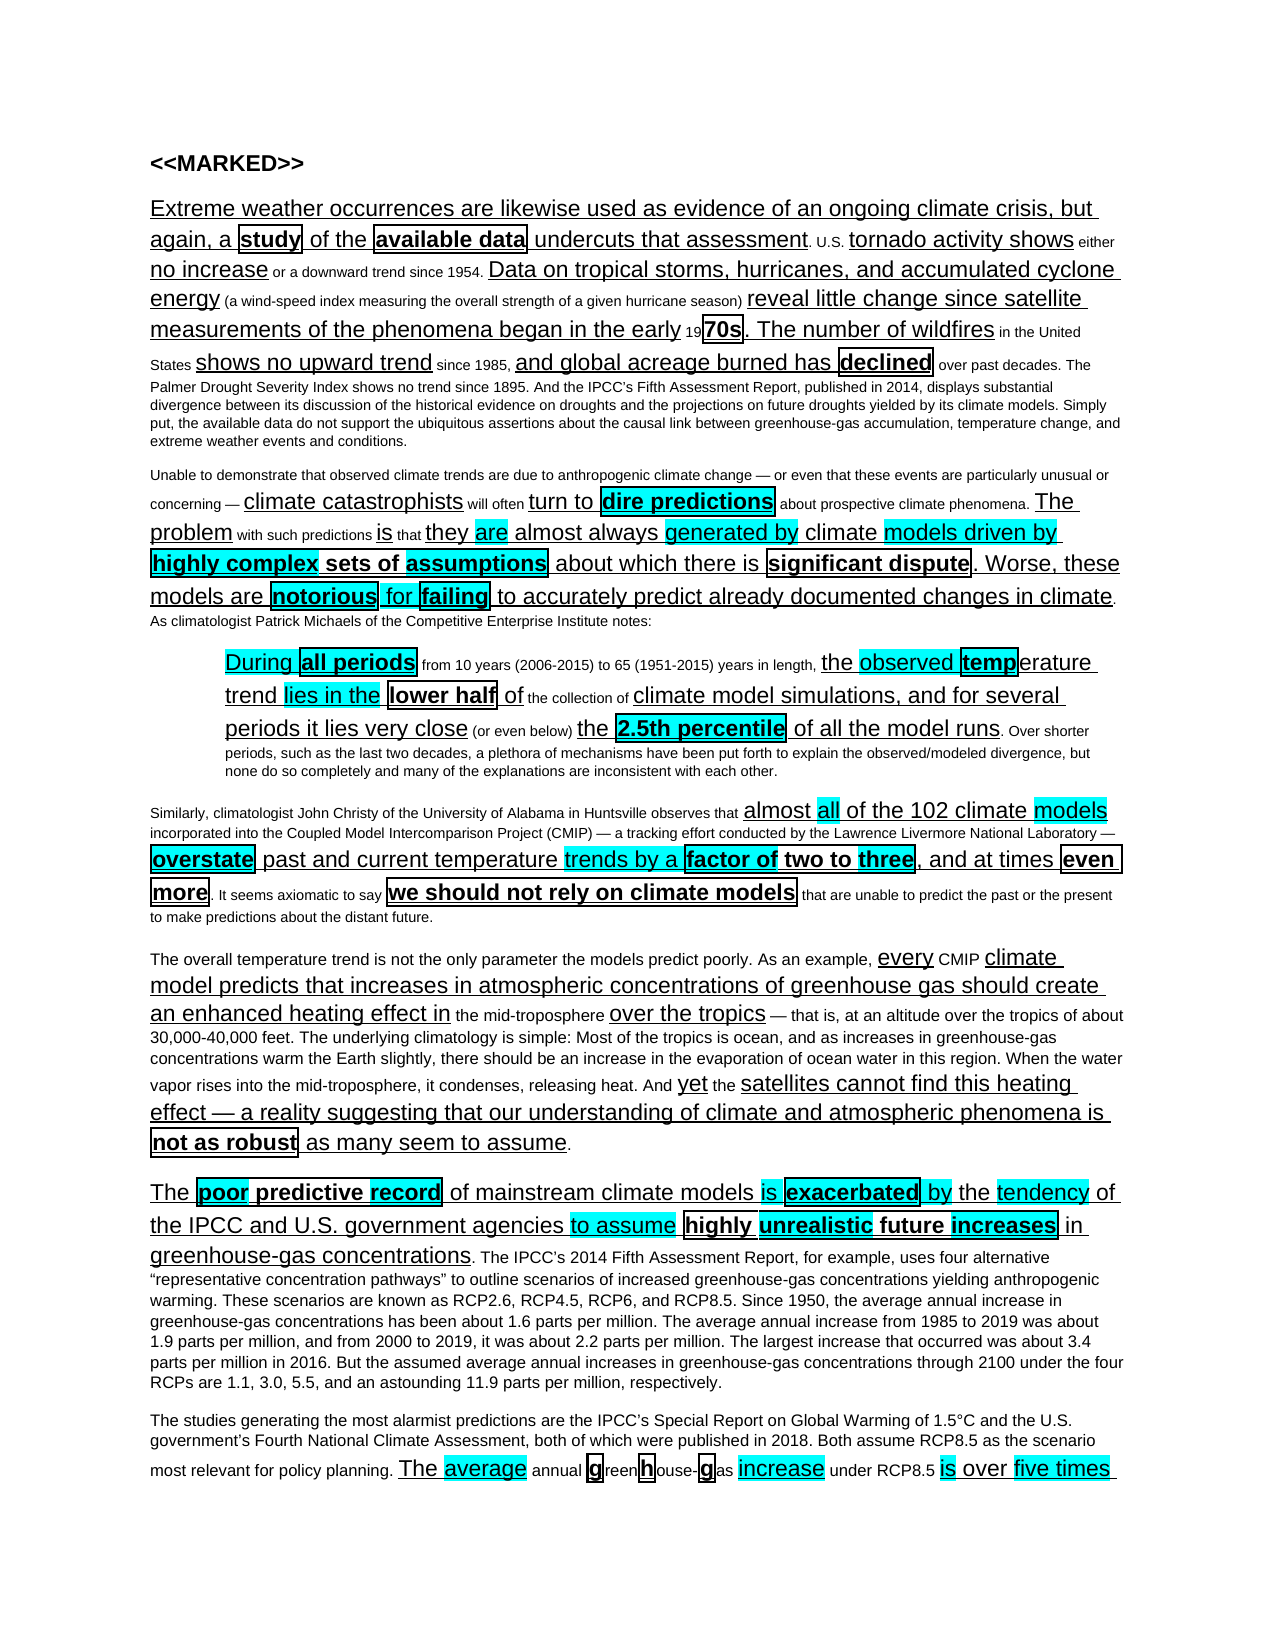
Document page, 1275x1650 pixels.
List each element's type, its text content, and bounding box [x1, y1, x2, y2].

text <<MARKED>> [150, 150, 1125, 176]
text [150, 1411, 1125, 1483]
text Similarly, climatologist John Christy of the University of Alabama in Huntsville observes that almost all of the 102 climate models incorporated into the Coupled Model Intercomparison Project (CMIP) — a tracking effort conducted by the Lawrence Livermore National Laboratory — overstate past and current temperature trends by a factor of two to three, and at times even more. It seems axiomatic to say we should not rely on climate models that are unable to predict the past or the present to make predictions about the distant future. [150, 797, 1125, 926]
text The overall temperature trend is not the only parameter the models predict poorly. As an example, every CMIP climate model predicts that increases in atmospheric concentrations of greenhouse gas should create an enhanced heating effect in the mid-troposphere over the tropics — that is, at an altitude over the tropics of about 30,000-40,000 feet. The underlying climatology is simple: Most of the tropics is ocean, and as increases in greenhouse-gas concentrations warm the Earth slightly, there should be an increase in the evaporation of ocean water in this region. When the water vapor rises into the mid-troposphere, it condenses, releasing heat. And yet the satellites cannot find this heating effect — a reality suggesting that our understanding of climate and atmospheric phenomena is not as robust as many seem to assume. [150, 943, 1125, 1158]
text Unable to demonstrate that observed climate trends are due to anthropogenic climate change — or even that these events are particularly unusual or concerning — climate catastrophists will often turn to dire predictions about prospective climate phenomena. The problem with such predictions is that they are almost always generated by climate models driven by highly complex sets of assumptions about which there is significant dispute. Worse, these models are notorious for failing to accurately predict already documented changes in climate. As climatologist Patrick Michaels of the Competitive Enterprise Institute notes: [150, 467, 1125, 629]
text Extreme weather occurrences are likewise used as evidence of an ongoing climate crisis, but again, a study of the available data undercuts that assessment. U.S. tornado activity shows either no increase or a downward trend since 1954. Data on tropical storms, hurricanes, and accumulated cyclone energy (a wind-speed index measuring the overall strength of a given hurricane season) reveal little change since satellite measurements of the phenomena began in the early 1970s. The number of wildfires in the United States shows no upward trend since 1985, and global acreage burned has declined over past decades. The Palmer Drought Severity Index shows no trend since 1895. And the IPCC’s Fifth Assessment Report, published in 2014, displays substantial divergence between its discussion of the historical evidence on droughts and the projections on future droughts yielded by its climate models. Simply put, the available data do not support the ubiquitous assertions about the causal link between greenhouse-gas accumulation, temperature change, and extreme weather events and conditions. [150, 195, 1125, 449]
text The poor predictive record of mainstream climate models is exacerbated by the tendency of the IPCC and U.S. government agencies to assume highly unrealistic future increases in greenhouse-gas concentrations. The IPCC’s 2014 Fifth Assessment Report, for example, uses four alternative “representative concentration pathways” to outline scenarios of increased greenhouse-gas concentrations yielding anthropogenic warming. These scenarios are known as RCP2.6, RCP4.5, RCP6, and RCP8.5. Since 1950, the average annual increase in greenhouse-gas concentrations has been about 1.6 parts per million. The average annual increase from 1985 to 2019 was about 1.9 parts per million, and from 2000 to 2019, it was about 2.2 parts per million. The largest increase that occurred was about 3.4 parts per million in 2016. But the assumed average annual increases in greenhouse-gas concentrations through 2100 under the four RCPs are 1.1, 3.0, 5.5, and an astounding 11.9 parts per million, respectively. [150, 1177, 1125, 1392]
text During all periods from 10 years (2006-2015) to 65 (1951-2015) years in length, the observed temperature trend lies in the lower half of the collection of climate model simulations, and for several periods it lies very close (or even below) the 2.5th percentile of all the model runs. Over shorter periods, such as the last two decades, a plethora of mechanisms have been put forth to explain the observed/modeled divergence, but none do so completely and many of the explanations are inconsistent with each other. [225, 647, 1125, 779]
